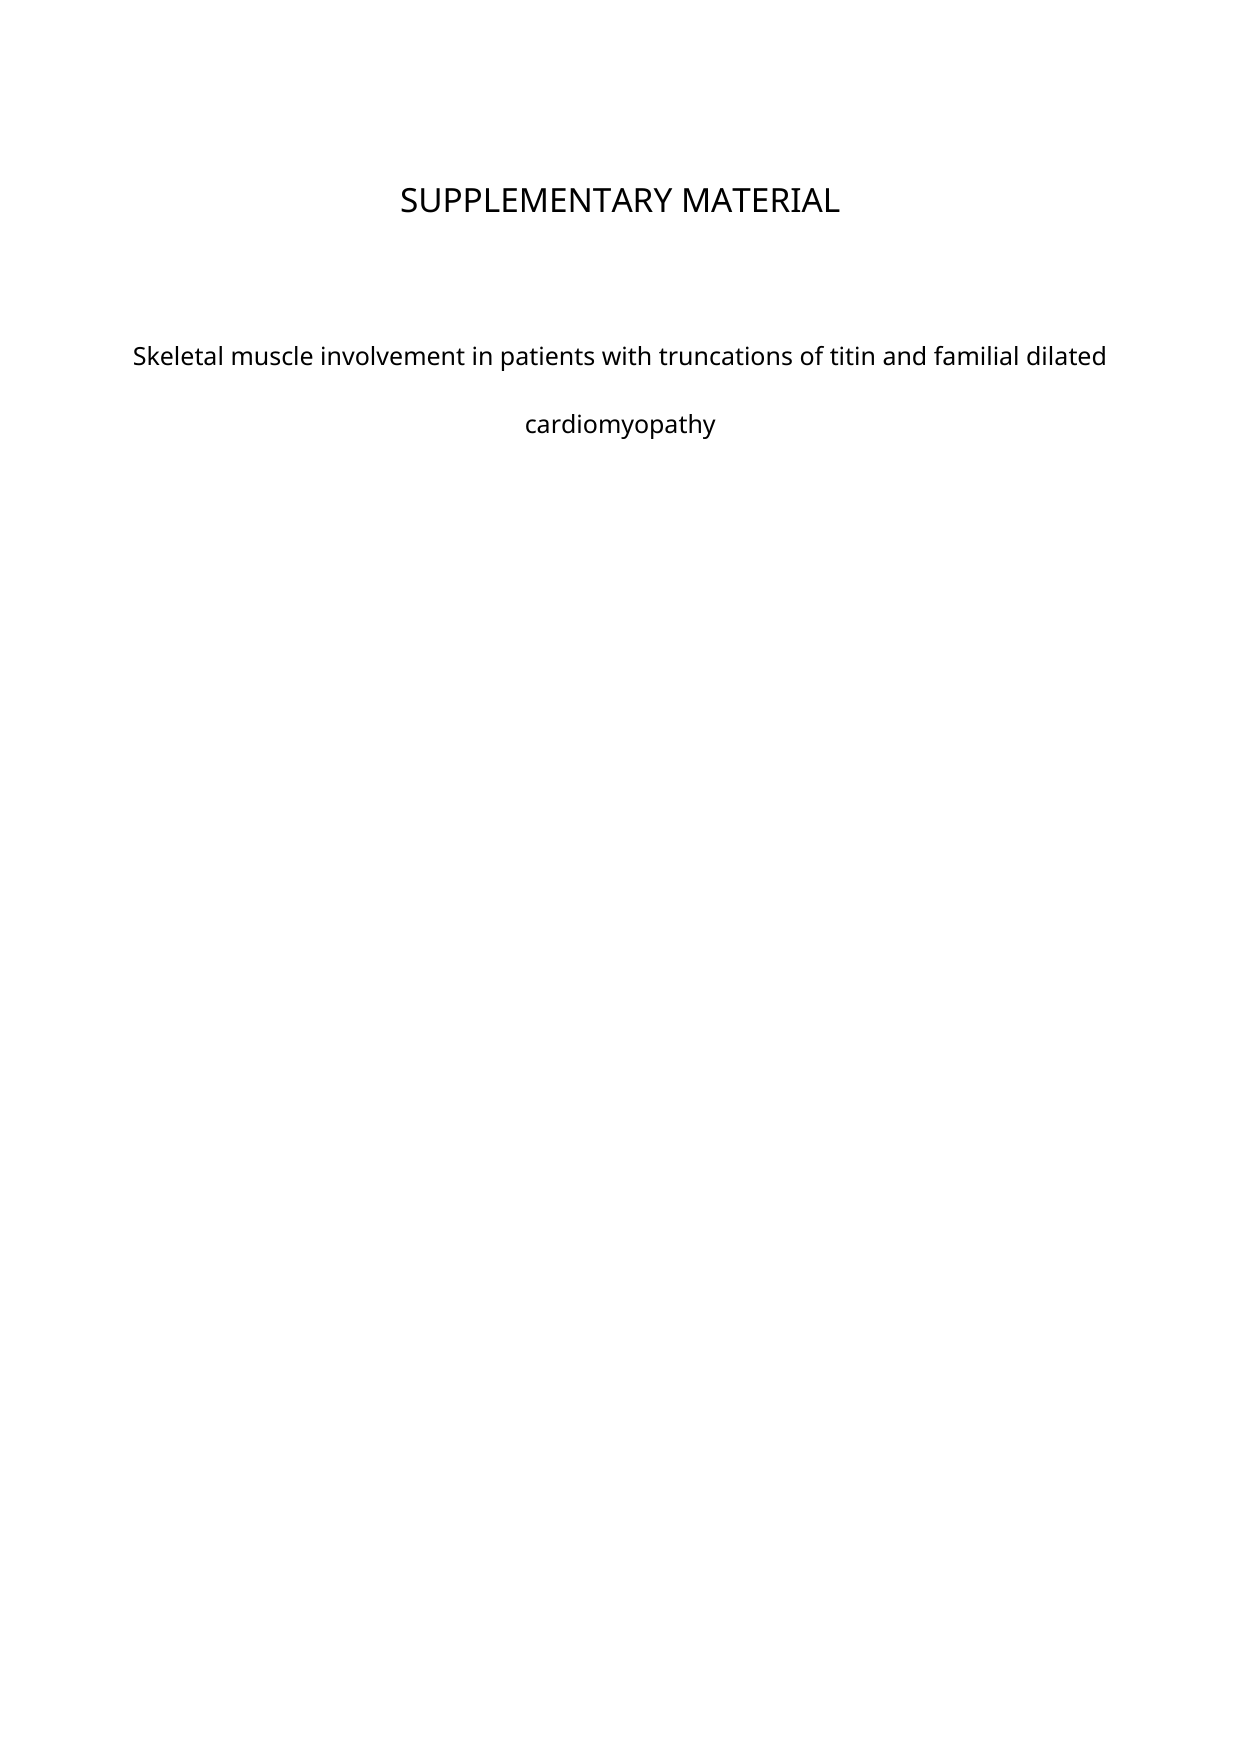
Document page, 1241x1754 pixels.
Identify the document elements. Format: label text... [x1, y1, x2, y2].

text SUPPLEMENTARY MATERIAL [118, 177, 1122, 223]
text Skeletal muscle involvement in patients with truncations of titin and familial dilated cardiomyopathy [118, 338, 1122, 441]
